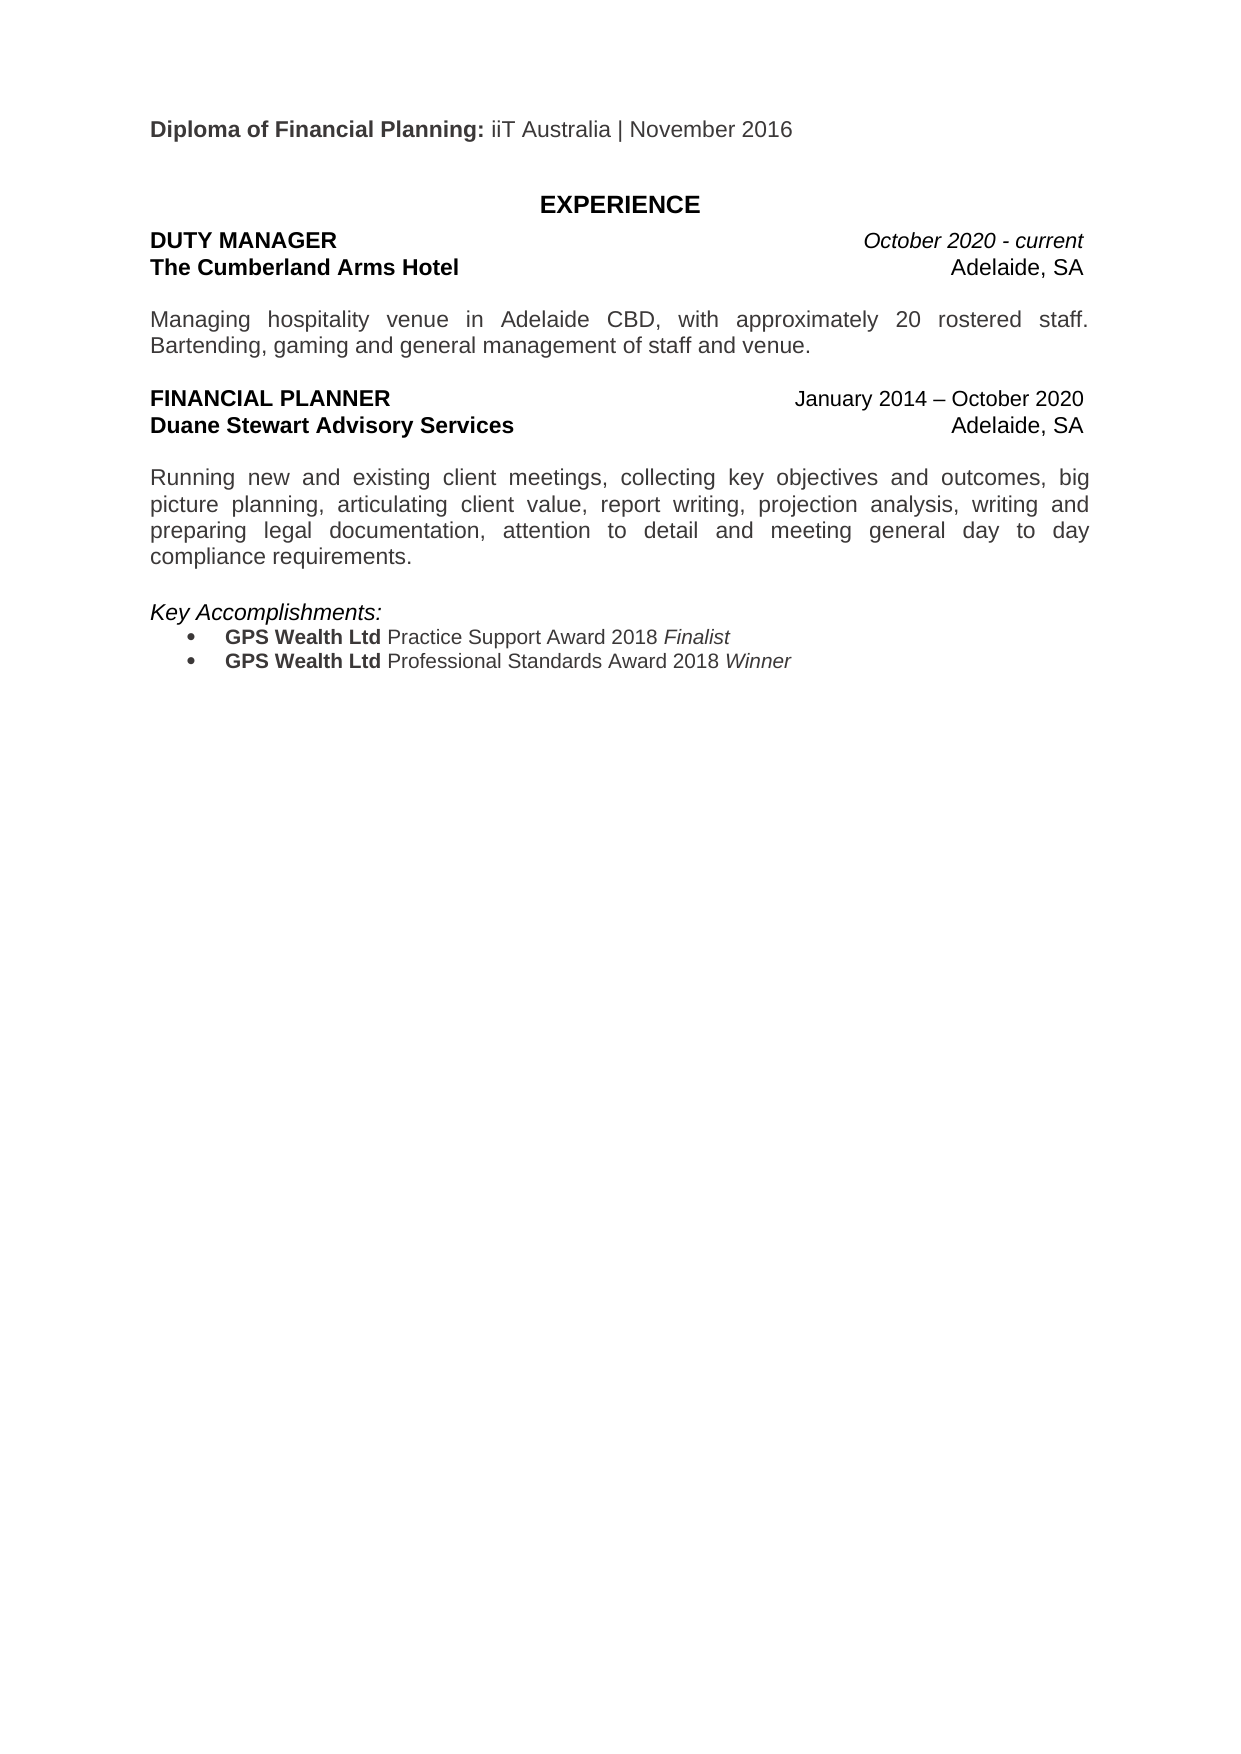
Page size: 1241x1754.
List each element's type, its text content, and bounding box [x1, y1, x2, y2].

text FINANCIAL PLANNER January 2014 – October 2020 [150, 385, 1090, 412]
text Running new and existing client meetings, collecting key objectives and outcomes, big picture planning, articulating client value, report writing, projection analysis, writing and preparing legal documentation, attention to detail and meeting general day to day compliance requirements. [150, 464, 1090, 570]
text Key Accomplishments: [150, 598, 1090, 625]
list GPS Wealth Ltd Professional Standards Award 2018 Winner [187, 649, 1090, 673]
text Duane Stewart Advisory Services Adelaide, SA [150, 412, 1090, 438]
text DUTY MANAGER October 2020 - current [150, 227, 1090, 253]
text The Cumberland Arms Hotel Adelaide, SA [150, 253, 1090, 280]
text EXPERIENCE [150, 190, 1090, 219]
text Managing hospitality venue in Adelaide CBD, with approximately 20 rostered staff. Bartending, gaming and general management of staff and venue. [150, 306, 1090, 359]
list GPS Wealth Ltd Practice Support Award 2018 Finalist [187, 625, 1090, 649]
text Diploma of Financial Planning: iiT Australia | November 2016 [150, 116, 1090, 143]
